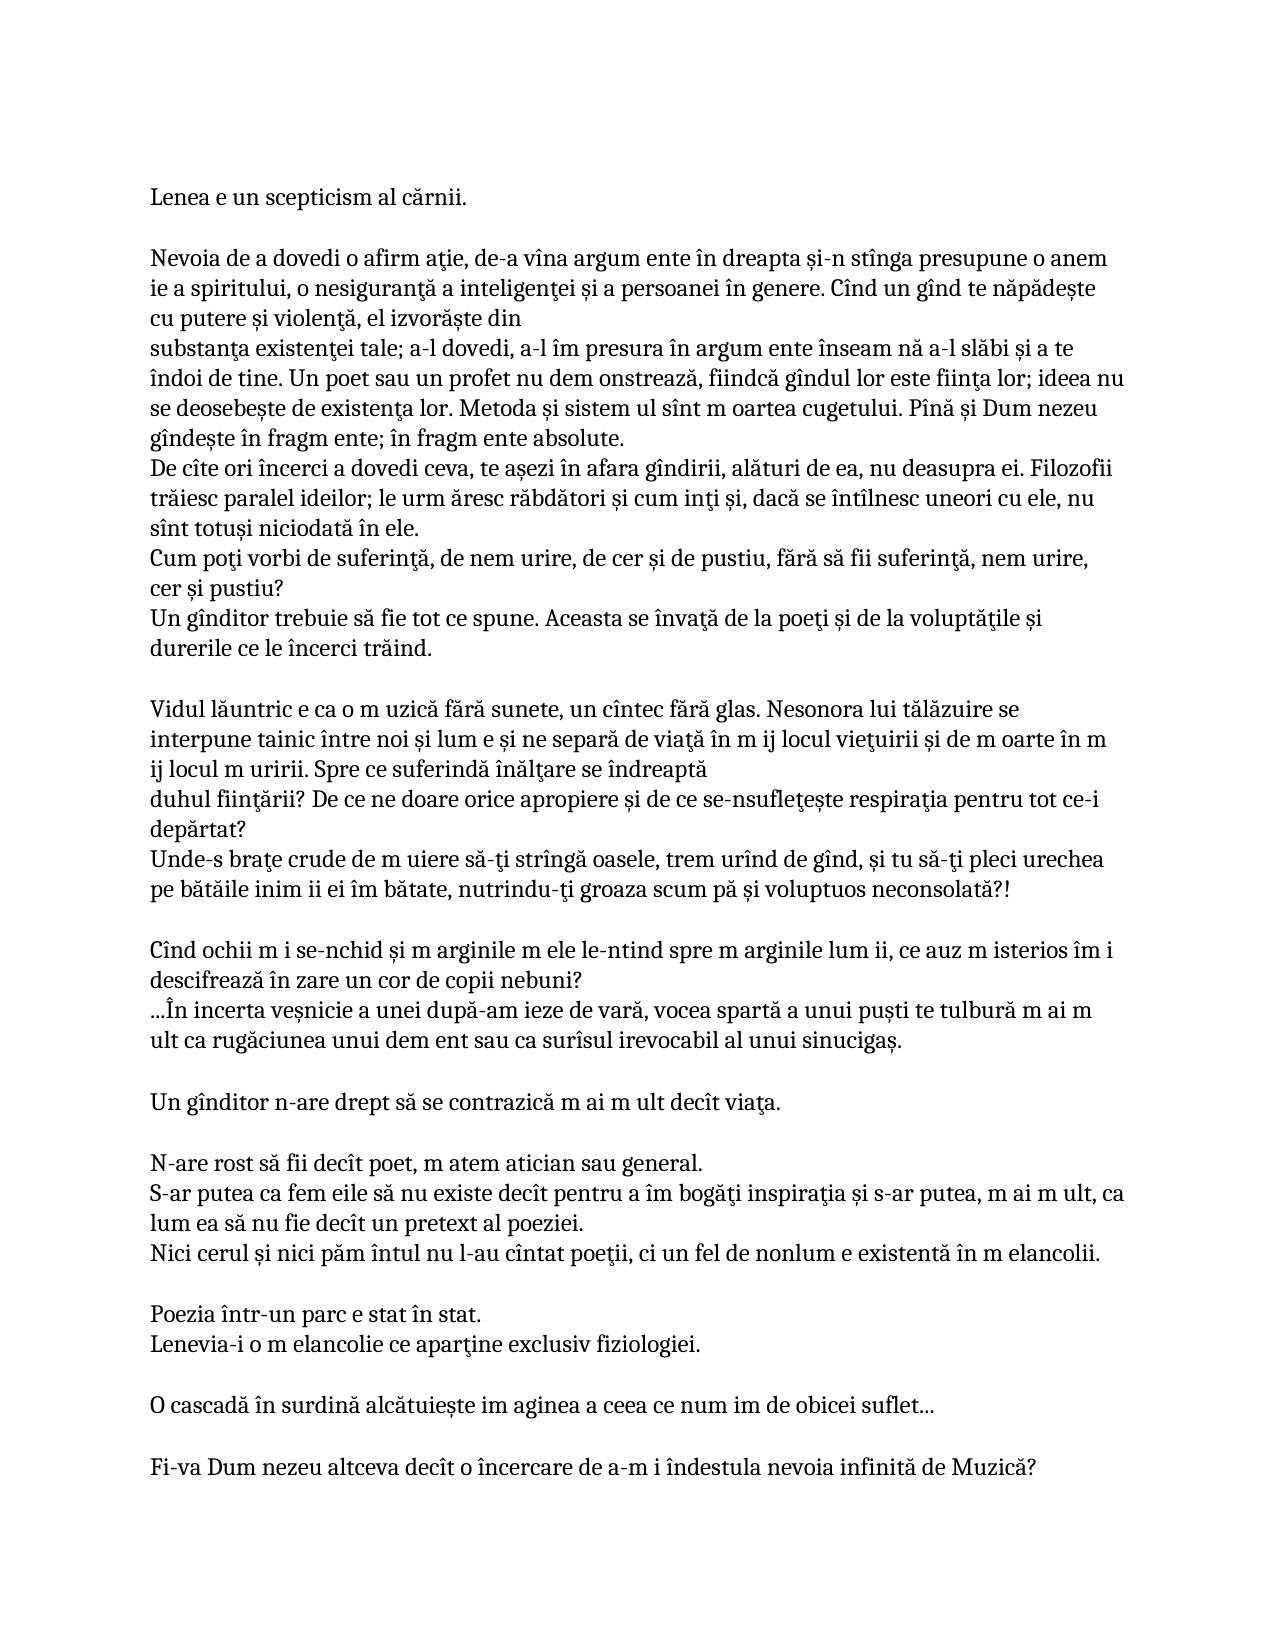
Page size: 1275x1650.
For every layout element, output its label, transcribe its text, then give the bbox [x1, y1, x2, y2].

text Un gînditor trebuie să fie tot ce spune. Aceasta se învaţă de la poeţi şi de la voluptăţile şi durerile ce le încerci trăind. [150, 602, 1125, 662]
text De cîte ori încerci a dovedi ceva, te aşezi în afara gîndirii, alături de ea, nu deasupra ei. Filozofii trăiesc paralel ideilor; le urm ăresc răbdători şi cum inţi şi, dacă se întîlnesc uneori cu ele, nu sînt totuşi niciodată în ele. [150, 452, 1125, 542]
text substanţa existenţei tale; a-l dovedi, a-l îm presura în argum ente înseam nă a-l slăbi şi a te îndoi de tine. Un poet sau un profet nu dem onstrează, fiindcă gîndul lor este fiinţa lor; ideea nu se deosebeşte de existenţa lor. Metoda şi sistem ul sînt m oartea cugetului. Pînă şi Dum nezeu gîndeşte în fragm ente; în fragm ente absolute. [150, 332, 1125, 452]
text N-are rost să fii decît poet, m atem atician sau general. [150, 1147, 1125, 1177]
text Poezia într-un parc e stat în stat. [150, 1299, 1125, 1329]
text Nevoia de a dovedi o afirm aţie, de-a vîna argum ente în dreapta şi-n stînga presupune o anem ie a spiritului, o nesiguranţă a inteligenţei şi a persoanei în genere. Cînd un gînd te năpădeşte cu putere şi violenţă, el izvorăşte din [150, 242, 1125, 332]
text Vidul lăuntric e ca o m uzică fără sunete, un cîntec fără glas. Nesonora lui tălăzuire se interpune tainic între noi şi lum e şi ne separă de viaţă în m ij locul vieţuirii şi de m oarte în m ij locul m uririi. Spre ce suferindă înălţare se îndreaptă [150, 694, 1125, 784]
text Cum poţi vorbi de suferinţă, de nem urire, de cer şi de pustiu, fără să fii suferinţă, nem urire, cer şi pustiu? [150, 542, 1125, 602]
text Fi-va Dum nezeu altceva decît o încercare de a-m i îndestula nevoia infinită de Muzică? [150, 1451, 1125, 1481]
text Cînd ochii m i se-nchid şi m arginile m ele le-ntind spre m arginile lum ii, ce auz m isterios îm i descifrează în zare un cor de copii nebuni? [150, 935, 1125, 995]
text Unde-s braţe crude de m uiere să-ţi strîngă oasele, trem urînd de gînd, şi tu să-ţi pleci urechea pe bătăile inim ii ei îm bătate, nutrindu-ţi groaza scum pă şi voluptuos neconsolată?! [150, 844, 1125, 904]
text ...În incerta veşnicie a unei după-am ieze de vară, vocea spartă a unui puşti te tulbură m ai m ult ca rugăciunea unui dem ent sau ca surîsul irevocabil al unui sinucigaş. [150, 995, 1125, 1055]
text S-ar putea ca fem eile să nu existe decît pentru a îm bogăţi inspiraţia şi s-ar putea, m ai m ult, ca lum ea să nu fie decît un pretext al poeziei. [150, 1177, 1125, 1237]
text duhul fiinţării? De ce ne doare orice apropiere şi de ce se-nsufleţeşte respiraţia pentru tot ce-i depărtat? [150, 784, 1125, 844]
text O cascadă în surdină alcătuieşte im aginea a ceea ce num im de obicei suflet... [150, 1390, 1125, 1420]
text Lenevia-i o m elancolie ce aparţine exclusiv fiziologiei. [150, 1329, 1125, 1359]
text Nici cerul şi nici păm întul nu l-au cîntat poeţii, ci un fel de nonlum e existentă în m elancolii. [150, 1237, 1125, 1267]
text Lenea e un scepticism al cărnii. [150, 181, 1125, 211]
text Un gînditor n-are drept să se contrazică m ai m ult decît viaţa. [150, 1086, 1125, 1116]
